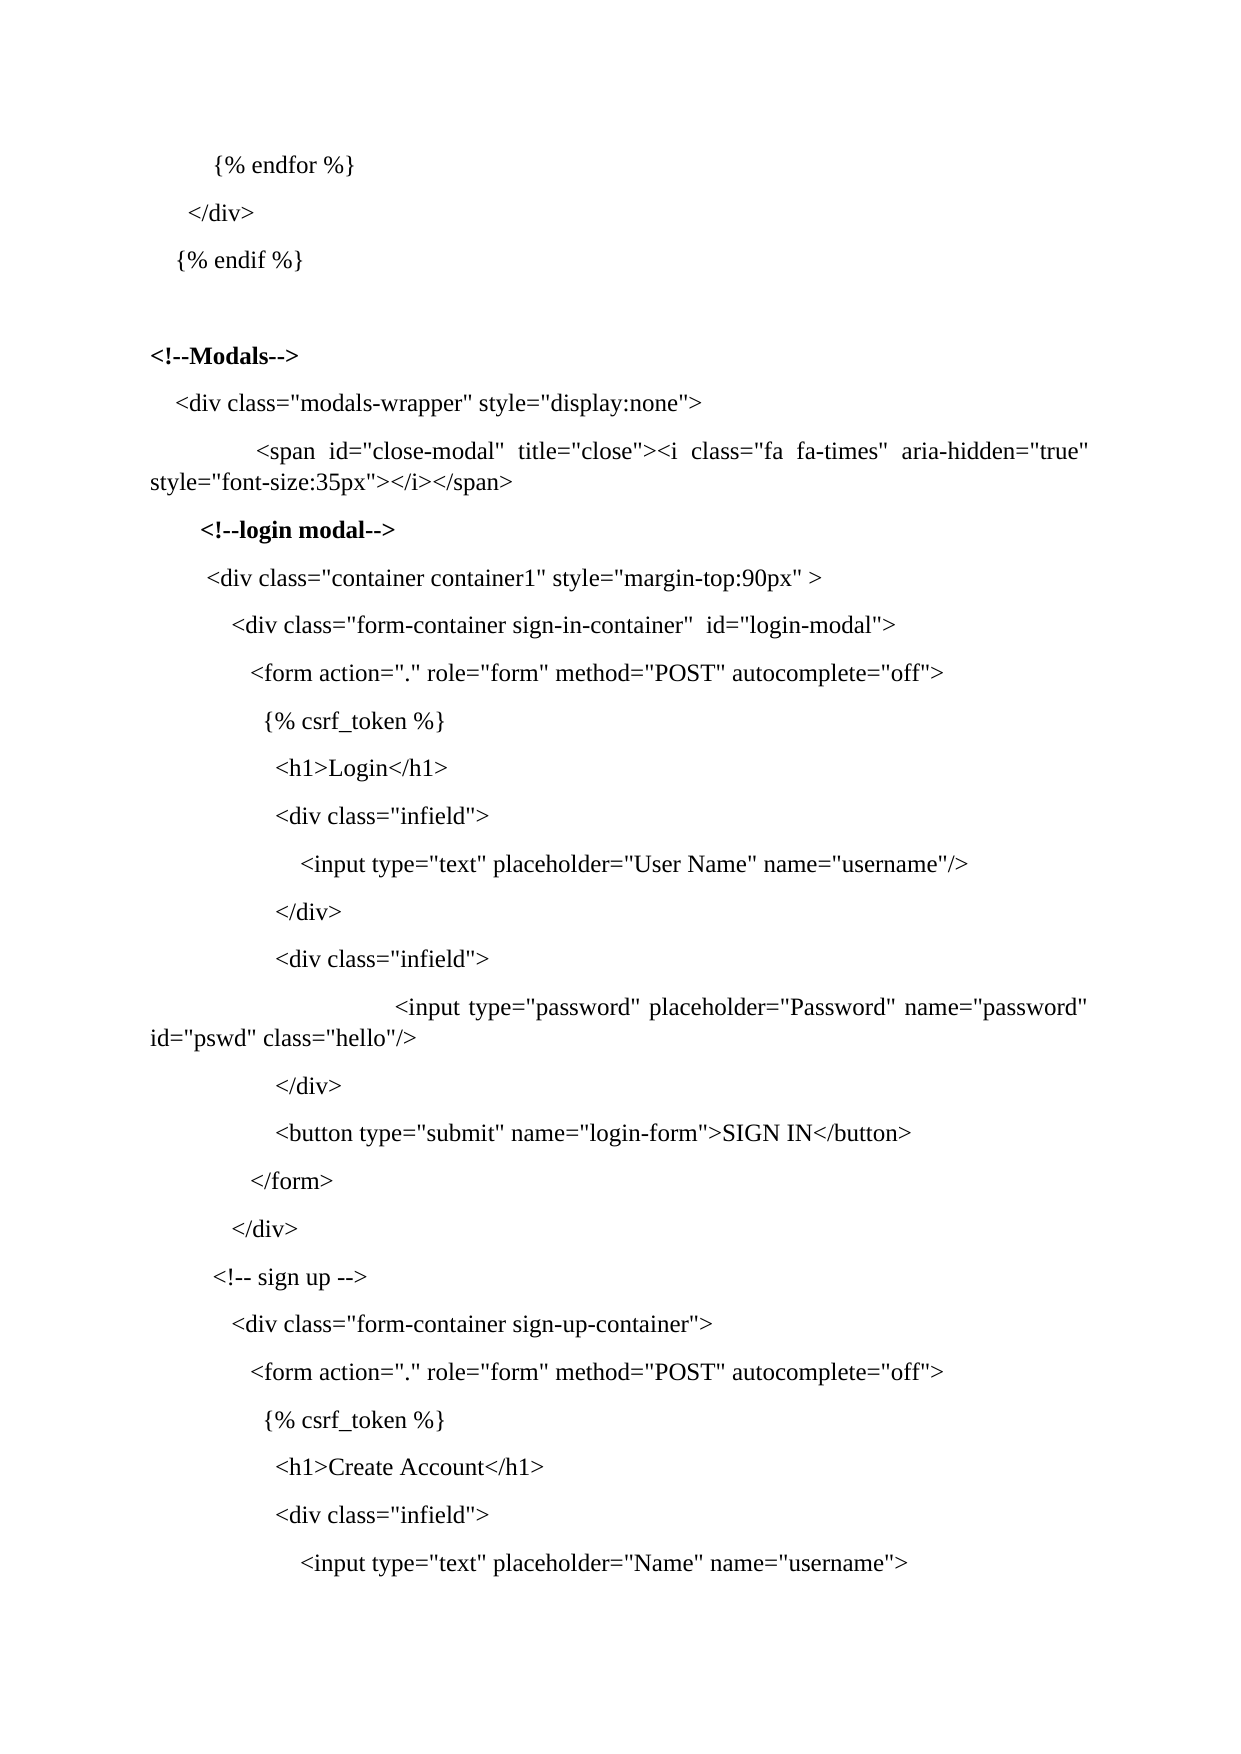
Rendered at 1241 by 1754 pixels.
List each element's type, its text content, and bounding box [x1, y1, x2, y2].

text <form action="." role="form" method="POST" autocomplete="off"> [150, 1357, 1090, 1386]
text <div class="infield"> [150, 944, 1090, 973]
text <div class="container container1" style="margin-top:90px" > [150, 563, 1090, 591]
text <form action="." role="form" method="POST" autocomplete="off"> [150, 658, 1090, 687]
text {% endfor %} [150, 150, 1090, 179]
text <div class="infield"> [150, 1500, 1090, 1529]
text <div class="modals-wrapper" style="display:none"> [150, 388, 1090, 417]
text <!--login modal--> [150, 515, 1090, 544]
text <div class="form-container sign-up-container"> [150, 1309, 1090, 1338]
text <input type="text" placeholder="Name" name="username"> [150, 1548, 1090, 1577]
text </form> [150, 1166, 1090, 1195]
text <span id="close-modal" title="close"><i class="fa fa-times" aria-hidden="true" style="font-size:35px"></i></span> [150, 436, 1090, 496]
text <input type="text" placeholder="User Name" name="username"/> [150, 849, 1090, 878]
text <!--Modals--> [150, 341, 1090, 369]
text </div> [150, 1214, 1090, 1243]
text {% endif %} [150, 245, 1090, 274]
text <h1>Create Account</h1> [150, 1452, 1090, 1481]
text <input type="password" placeholder="Password" name="password" id="pswd" class="hello"/> [150, 992, 1090, 1052]
text </div> [150, 198, 1090, 226]
text <div class="infield"> [150, 801, 1090, 830]
text {% csrf_token %} [150, 706, 1090, 734]
text </div> [150, 1071, 1090, 1099]
text <div class="form-container sign-in-container" id="login-modal"> [150, 610, 1090, 639]
text <!-- sign up --> [150, 1262, 1090, 1290]
text {% csrf_token %} [150, 1405, 1090, 1433]
text <h1>Login</h1> [150, 753, 1090, 782]
text <button type="submit" name="login-form">SIGN IN</button> [150, 1118, 1090, 1147]
text </div> [150, 897, 1090, 925]
